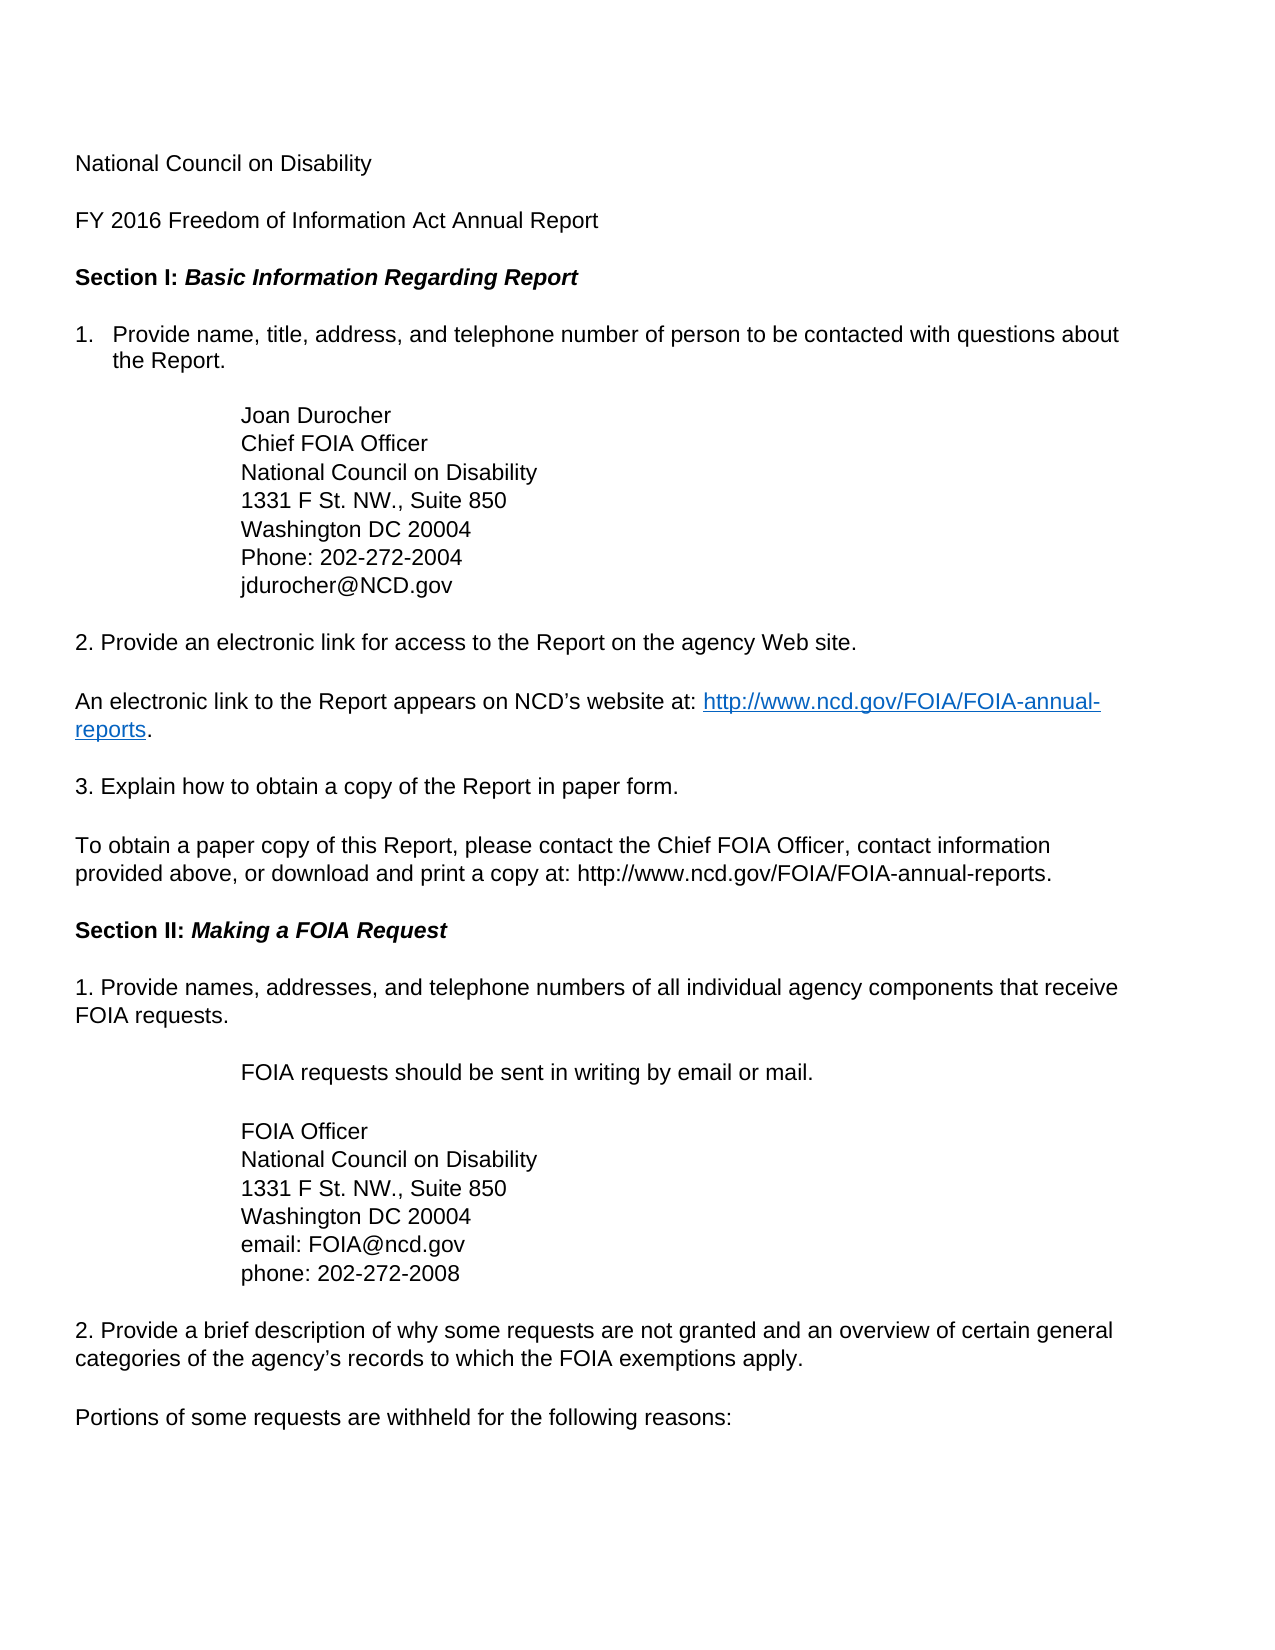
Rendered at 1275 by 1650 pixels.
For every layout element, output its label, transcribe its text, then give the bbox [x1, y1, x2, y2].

text Section I: Basic Information Regarding Report [75, 264, 1125, 290]
text Joan Durocher [75, 402, 1125, 428]
text 3. Explain how to obtain a copy of the Report in paper form. [75, 773, 1125, 799]
text Chief FOIA Officer [75, 430, 1125, 457]
text Phone: 202-272-2004 [75, 544, 1125, 570]
text An electronic link to the Report appears on NCD’s website at: http://www.ncd.gov/FOIA/FOIA-annual-reports. [75, 688, 1125, 743]
text email: FOIA@ncd.gov [241, 1231, 1125, 1258]
text National Council on Disability [75, 1146, 1125, 1172]
text To obtain a paper copy of this Report, please contact the Chief FOIA Officer, contact information provided above, or download and print a copy at: http://www.ncd.gov/FOIA/FOIA-annual-reports. [75, 832, 1125, 886]
text 2. Provide a brief description of why some requests are not granted and an overview of certain general categories of the agency’s records to which the FOIA exemptions apply. [75, 1317, 1125, 1372]
text FY 2016 Freedom of Information Act Annual Report [75, 207, 1125, 233]
text 1331 F St. NW., Suite 850 [75, 1174, 1125, 1201]
text 2. Provide an electronic link for access to the Report on the agency Web site. [75, 629, 1125, 656]
text 1. Provide names, addresses, and telephone numbers of all individual agency components that receive FOIA requests. [75, 974, 1125, 1029]
text FOIA Officer [75, 1118, 1125, 1144]
text National Council on Disability [75, 150, 1125, 176]
text Portions of some requests are withheld for the following reasons: [75, 1404, 1125, 1430]
text Section II: Making a FOIA Request [75, 917, 1125, 943]
text FOIA requests should be sent in writing by email or mail. [75, 1059, 1125, 1086]
text Washington DC 20004 [75, 516, 1125, 542]
text Washington DC 20004 [241, 1203, 1125, 1229]
list Provide name, title, address, and telephone number of person to be contacted with questions about the Report. [75, 321, 1125, 373]
text National Council on Disability [75, 459, 1125, 485]
text phone: 202-272-2008 [241, 1260, 1125, 1286]
text 1331 F St. NW., Suite 850 [75, 487, 1125, 513]
text jdurocher@NCD.gov [75, 572, 1125, 599]
